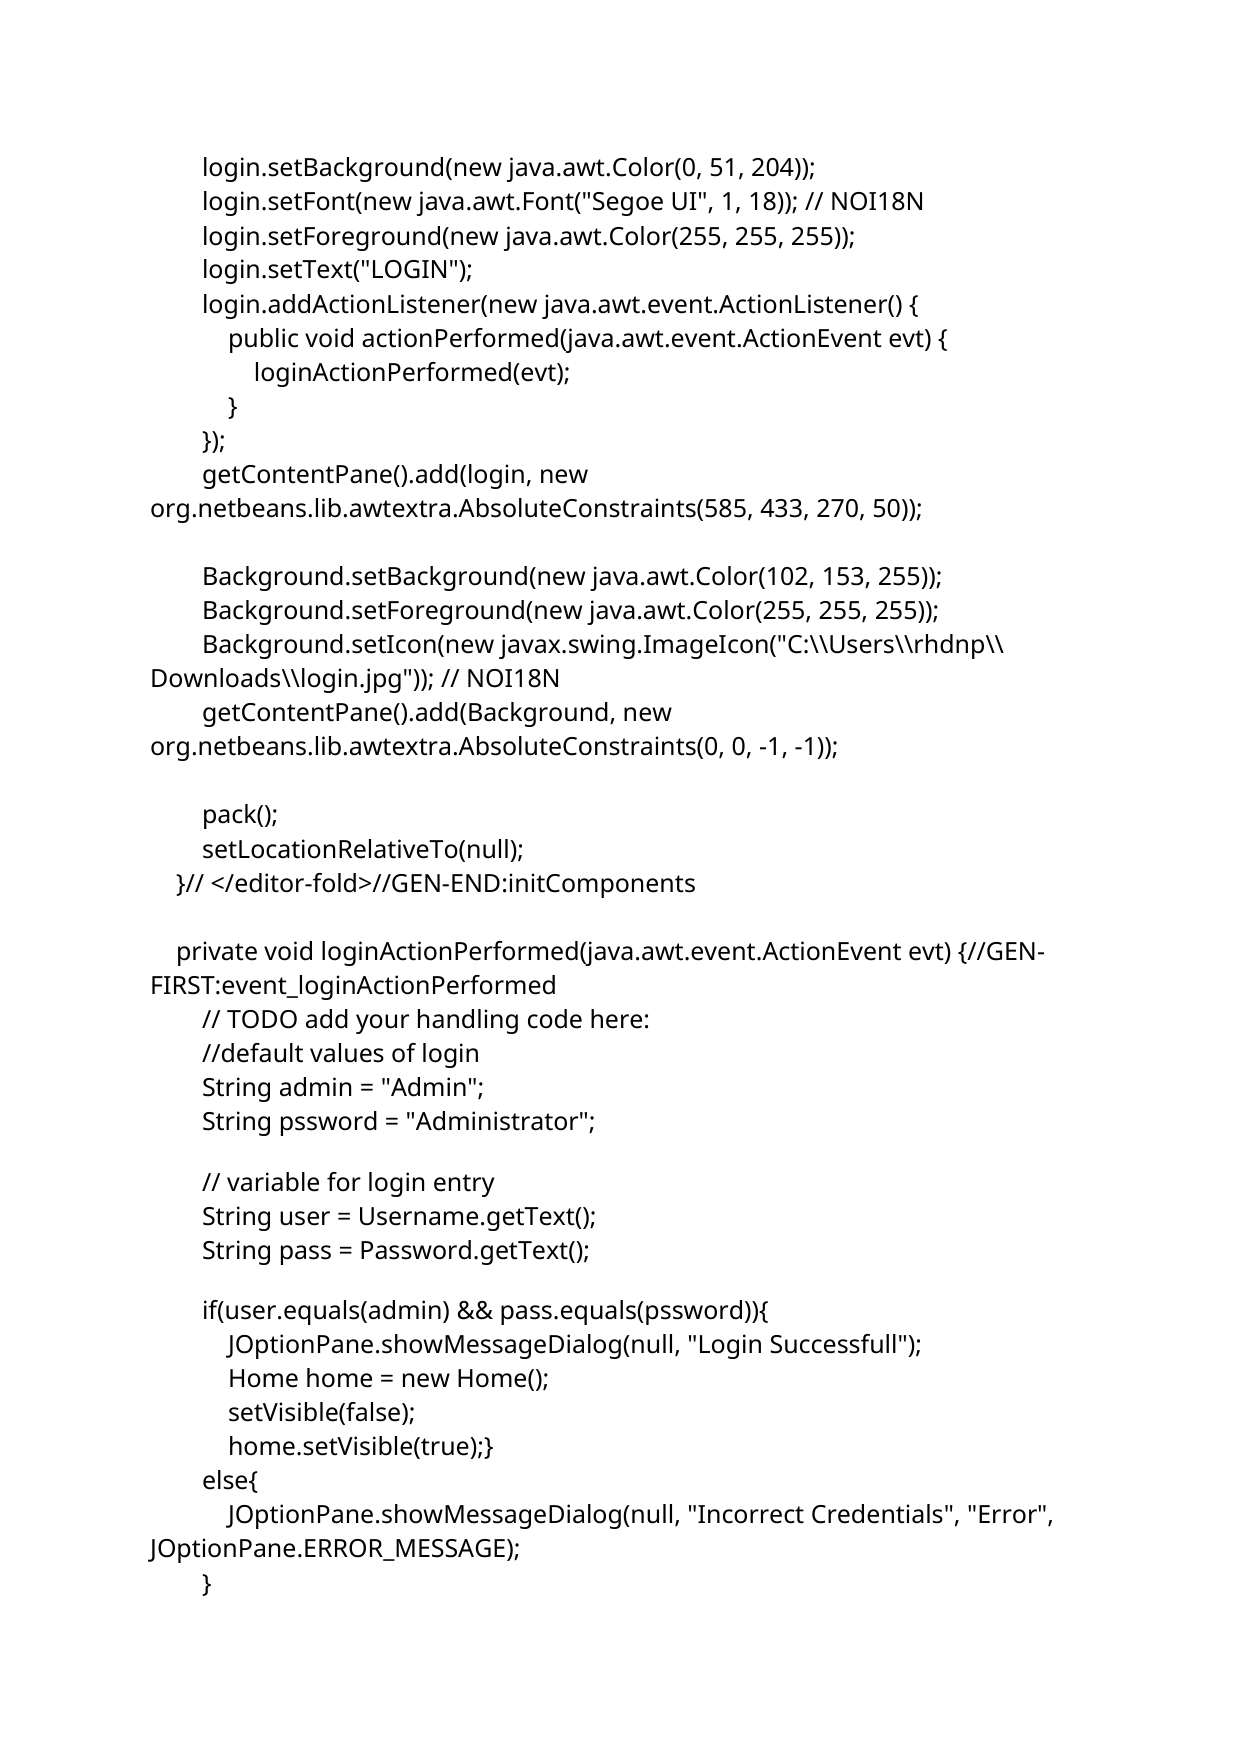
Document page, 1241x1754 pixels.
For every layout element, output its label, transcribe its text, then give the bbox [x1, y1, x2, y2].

text login.addActionListener(new java.awt.event.ActionListener() { [150, 286, 1090, 320]
text String pass = Password.getText(); [150, 1232, 1090, 1266]
text pack(); [150, 797, 1090, 831]
text login.setFont(new java.awt.Font("Segoe UI", 1, 18)); // NOI18N [150, 184, 1090, 218]
text String user = Username.getText(); [150, 1198, 1090, 1232]
text login.setForeground(new java.awt.Color(255, 255, 255)); [150, 218, 1090, 252]
text else{ [150, 1463, 1090, 1497]
text String admin = "Admin"; [150, 1070, 1090, 1104]
text login.setBackground(new java.awt.Color(0, 51, 204)); [150, 150, 1090, 184]
text JOptionPane.showMessageDialog(null, "Incorrect Credentials", "Error", JOptionPane.ERROR_MESSAGE); [150, 1497, 1090, 1565]
text Home home = new Home(); [150, 1361, 1090, 1395]
text setVisible(false); [150, 1395, 1090, 1429]
text String pssword = "Administrator"; [150, 1104, 1090, 1138]
text home.setVisible(true);} [150, 1429, 1090, 1463]
text setLocationRelativeTo(null); [150, 831, 1090, 865]
text // TODO add your handling code here: [150, 1002, 1090, 1036]
text }); [150, 422, 1090, 457]
text } [150, 388, 1090, 422]
text Background.setIcon(new javax.swing.ImageIcon("C:\\Users\\rhdnp\\Downloads\\login.jpg")); // NOI18N [150, 627, 1090, 695]
text // variable for login entry [150, 1164, 1090, 1198]
text JOptionPane.showMessageDialog(null, "Login Successfull"); [150, 1327, 1090, 1361]
text Background.setBackground(new java.awt.Color(102, 153, 255)); [150, 559, 1090, 593]
text //default values of login [150, 1036, 1090, 1070]
text private void loginActionPerformed(java.awt.event.ActionEvent evt) {//GEN-FIRST:event_loginActionPerformed [150, 933, 1090, 1002]
text getContentPane().add(Background, new org.netbeans.lib.awtextra.AbsoluteConstraints(0, 0, -1, -1)); [150, 695, 1090, 763]
text }// </editor-fold>//GEN-END:initComponents [150, 865, 1090, 899]
text login.setText("LOGIN"); [150, 252, 1090, 286]
text getContentPane().add(login, new org.netbeans.lib.awtextra.AbsoluteConstraints(585, 433, 270, 50)); [150, 457, 1090, 525]
text loginActionPerformed(evt); [150, 354, 1090, 388]
text if(user.equals(admin) && pass.equals(pssword)){ [150, 1293, 1090, 1327]
text Background.setForeground(new java.awt.Color(255, 255, 255)); [150, 593, 1090, 627]
text } [150, 1565, 1090, 1599]
text public void actionPerformed(java.awt.event.ActionEvent evt) { [150, 320, 1090, 354]
